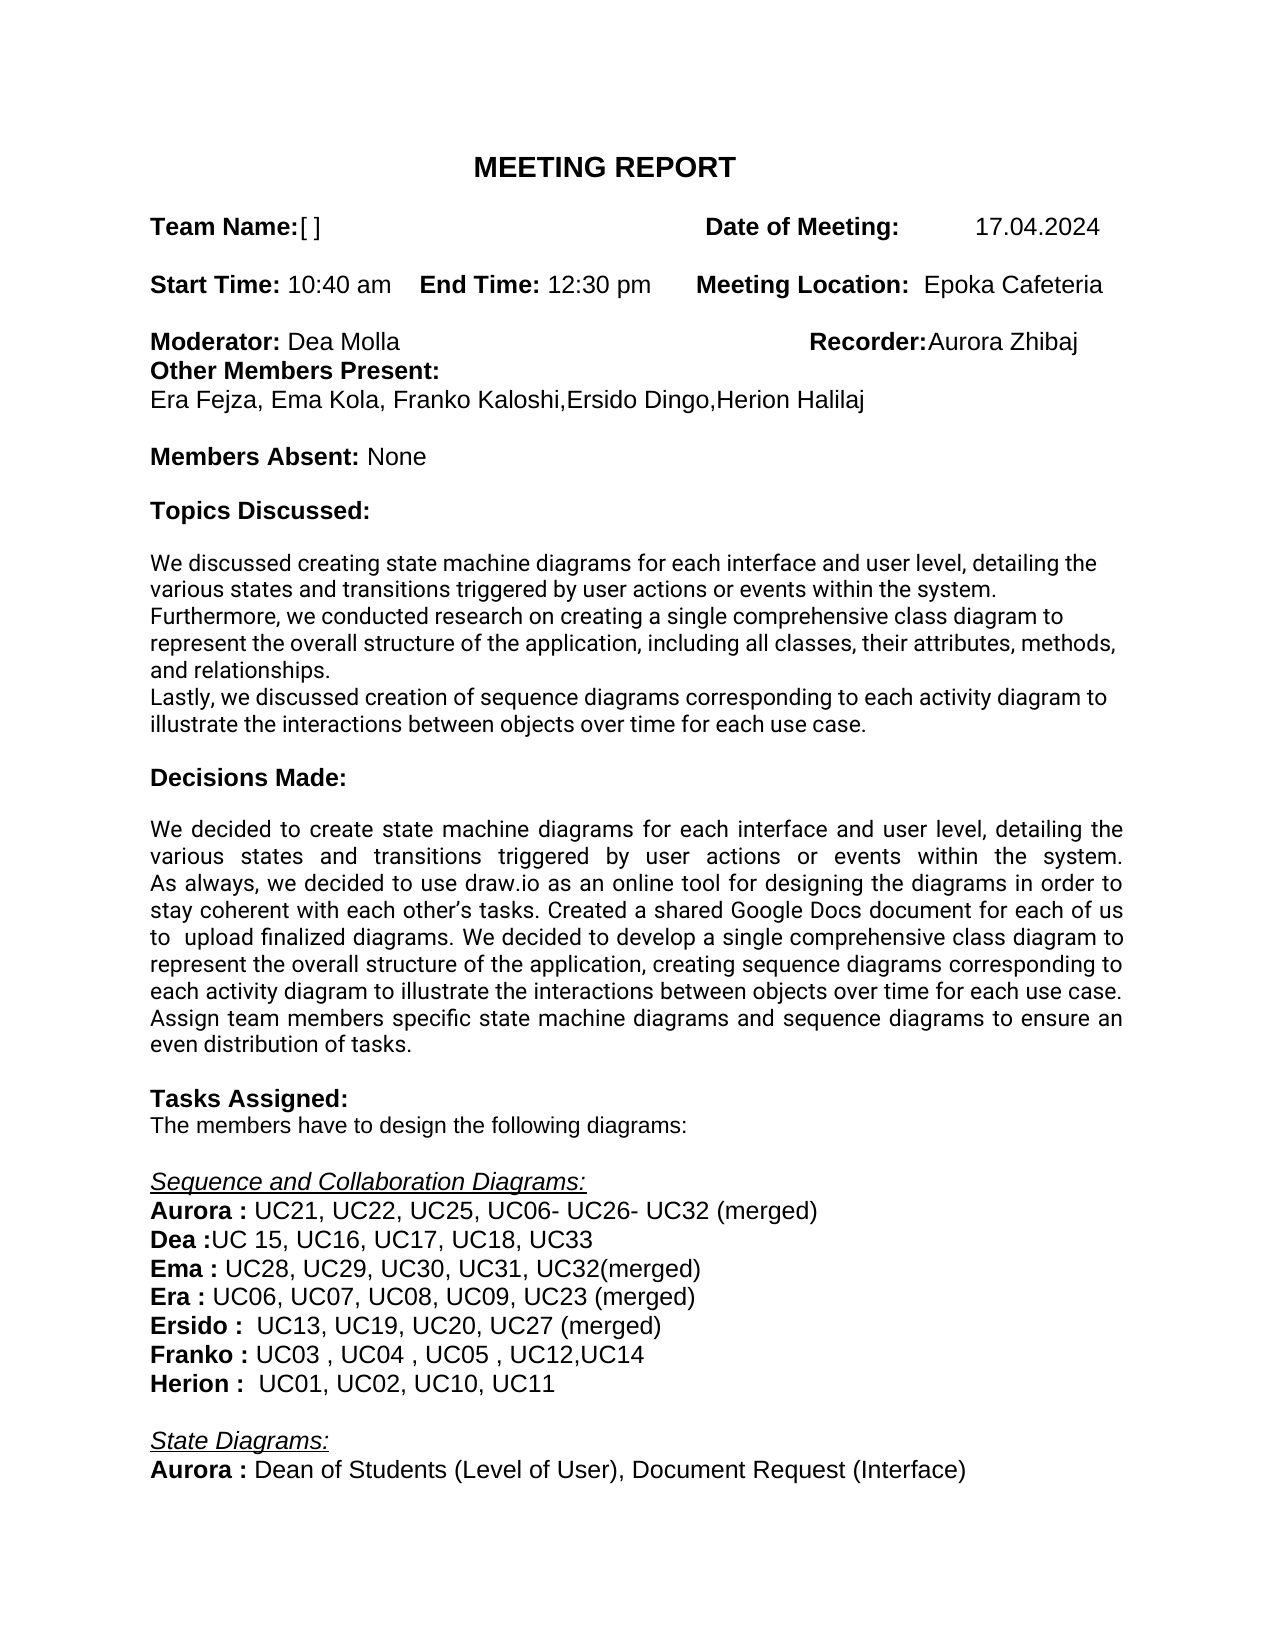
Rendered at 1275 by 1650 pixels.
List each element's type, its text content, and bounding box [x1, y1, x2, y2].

text Moderator: Dea Molla Recorder:Aurora Zhibaj [150, 327, 1125, 356]
text We discussed creating state machine diagrams for each interface and user level, detailing the various states and transitions triggered by user actions or events within the system. Furthermore, we conducted research on creating a single comprehensive class diagram to represent the overall structure of the application, including all classes, their attributes, methods, and relationships. Lastly, we discussed creation of sequence diagrams corresponding to each activity diagram to illustrate the interactions between objects over time for each use case. [150, 550, 1125, 738]
text The members have to design the following diagrams: [150, 1112, 1125, 1139]
text Era : UC06, UC07, UC08, UC09, UC23 (merged) [150, 1282, 1125, 1311]
text Ema : UC28, UC29, UC30, UC31, UC32(merged) [150, 1254, 1125, 1282]
text State Diagrams: [150, 1426, 1125, 1455]
text Aurora : UC21, UC22, UC25, UC06- UC26- UC32 (merged) [150, 1196, 1125, 1225]
text Decisions Made: [150, 763, 1125, 792]
text Members Absent: None [150, 442, 1125, 471]
text Era Fejza, Ema Kola, Franko Kaloshi,Ersido Dingo,Herion Halilaj [150, 385, 1125, 413]
text Aurora : Dean of Students (Level of User), Document Request (Interface) [150, 1455, 1125, 1484]
text MEETING REPORT [150, 150, 1125, 183]
text Start Time: 10:40 am End Time: 12:30 pm Meeting Location: Epoka Cafeteria [150, 270, 1125, 298]
text Dea :UC 15, UC16, UC17, UC18, UC33 [150, 1225, 1125, 1254]
text Sequence and Collaboration Diagrams: [150, 1167, 1125, 1196]
text Other Members Present: [150, 356, 1125, 385]
text Topics Discussed: [150, 496, 1125, 525]
text Team Name: [ ] Date of Meeting: 17.04.2024 [150, 212, 1125, 241]
text We decided to create state machine diagrams for each interface and user level, detailing the various states and transitions triggered by user actions or events within the system. As always, we decided to use draw.io as an online tool for designing the diagrams in order to stay coherent with each other’s tasks. Created a shared Google Docs document for each of us to upload finalized diagrams. We decided to develop a single comprehensive class diagram to represent the overall structure of the application, creating sequence diagrams corresponding to each activity diagram to illustrate the interactions between objects over time for each use case. Assign team members specific state machine diagrams and sequence diagrams to ensure an even distribution of tasks. [150, 817, 1125, 1058]
text Franko : UC03 , UC04 , UC05 , UC12,UC14 [150, 1340, 1125, 1369]
text Herion : UC01, UC02, UC10, UC11 [150, 1369, 1125, 1397]
text Ersido : UC13, UC19, UC20, UC27 (merged) [150, 1311, 1125, 1340]
text Tasks Assigned: [150, 1083, 1125, 1112]
